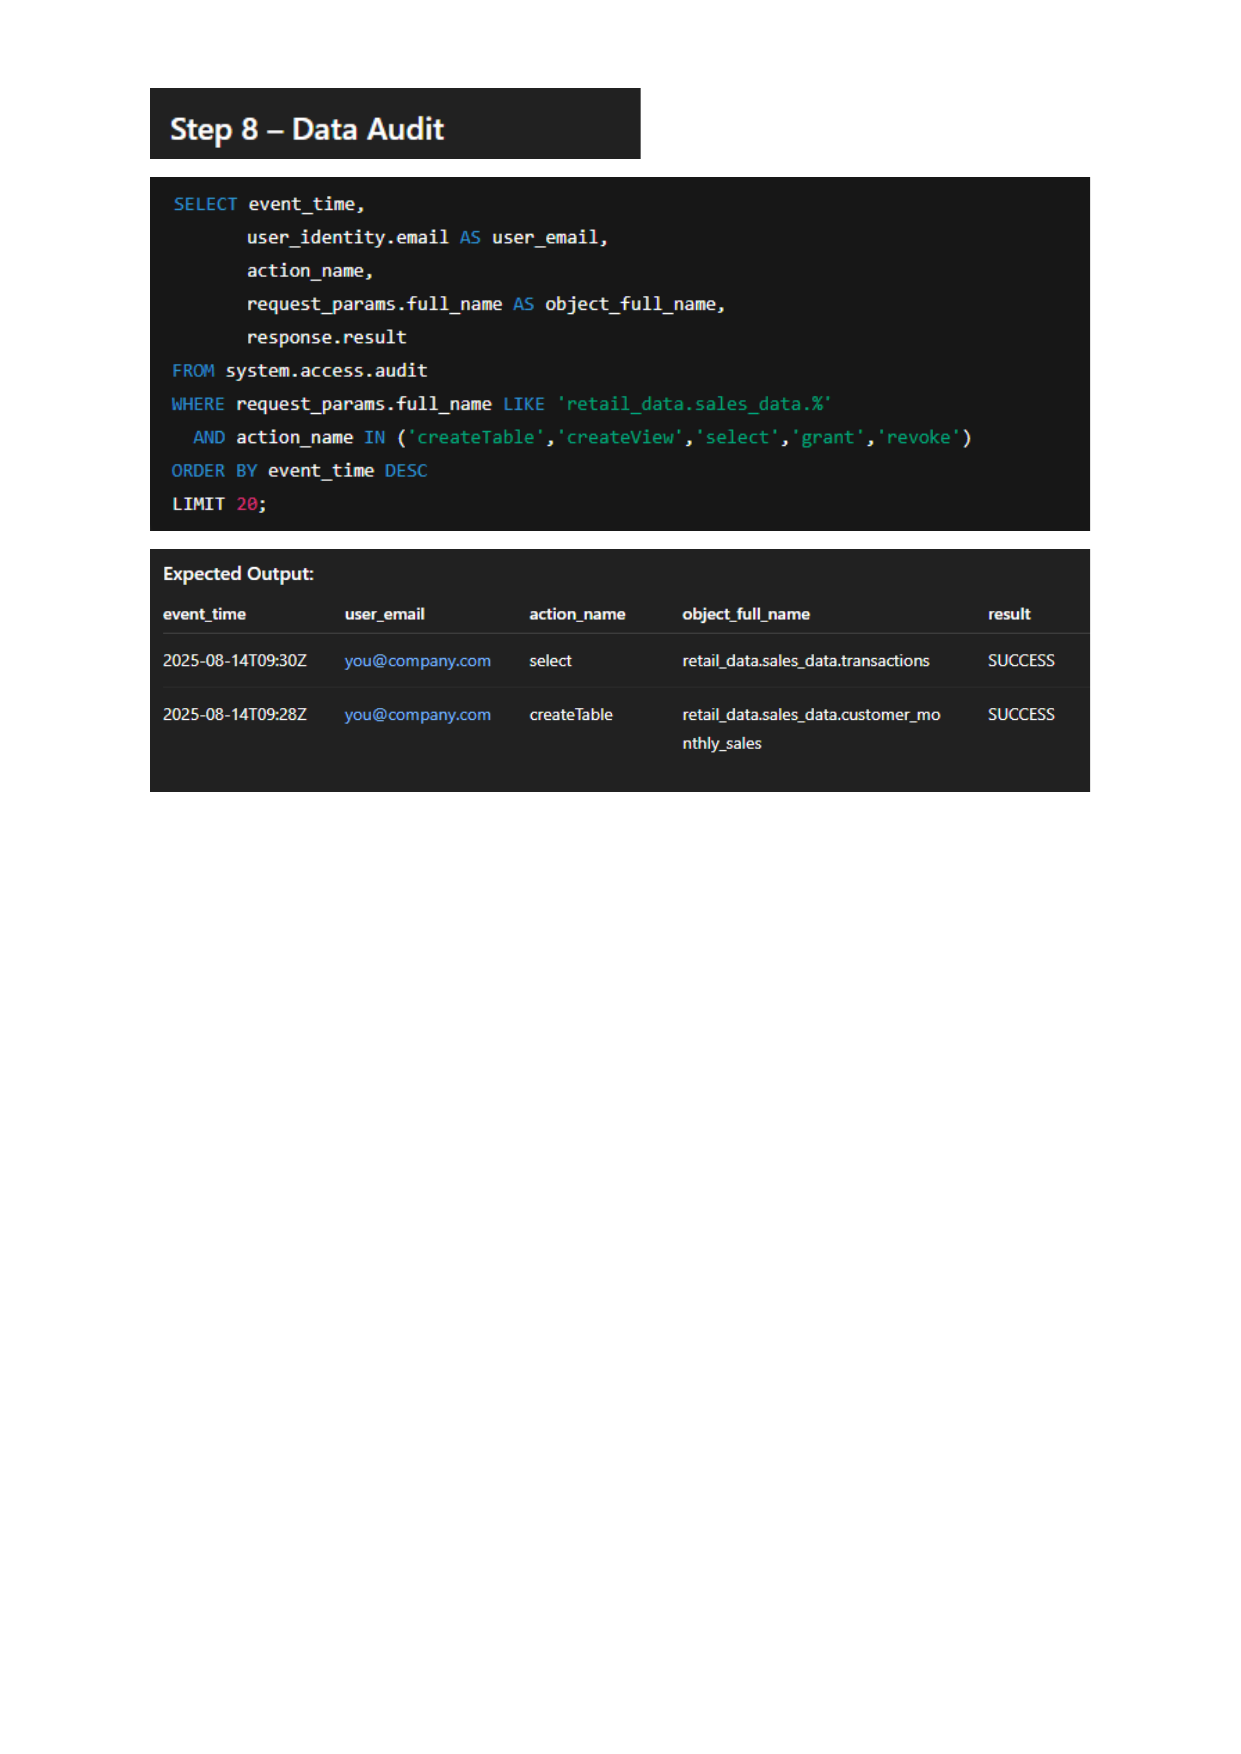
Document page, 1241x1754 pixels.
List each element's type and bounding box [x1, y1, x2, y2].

picture [150, 549, 1091, 792]
picture [150, 88, 641, 159]
picture [150, 177, 1091, 531]
